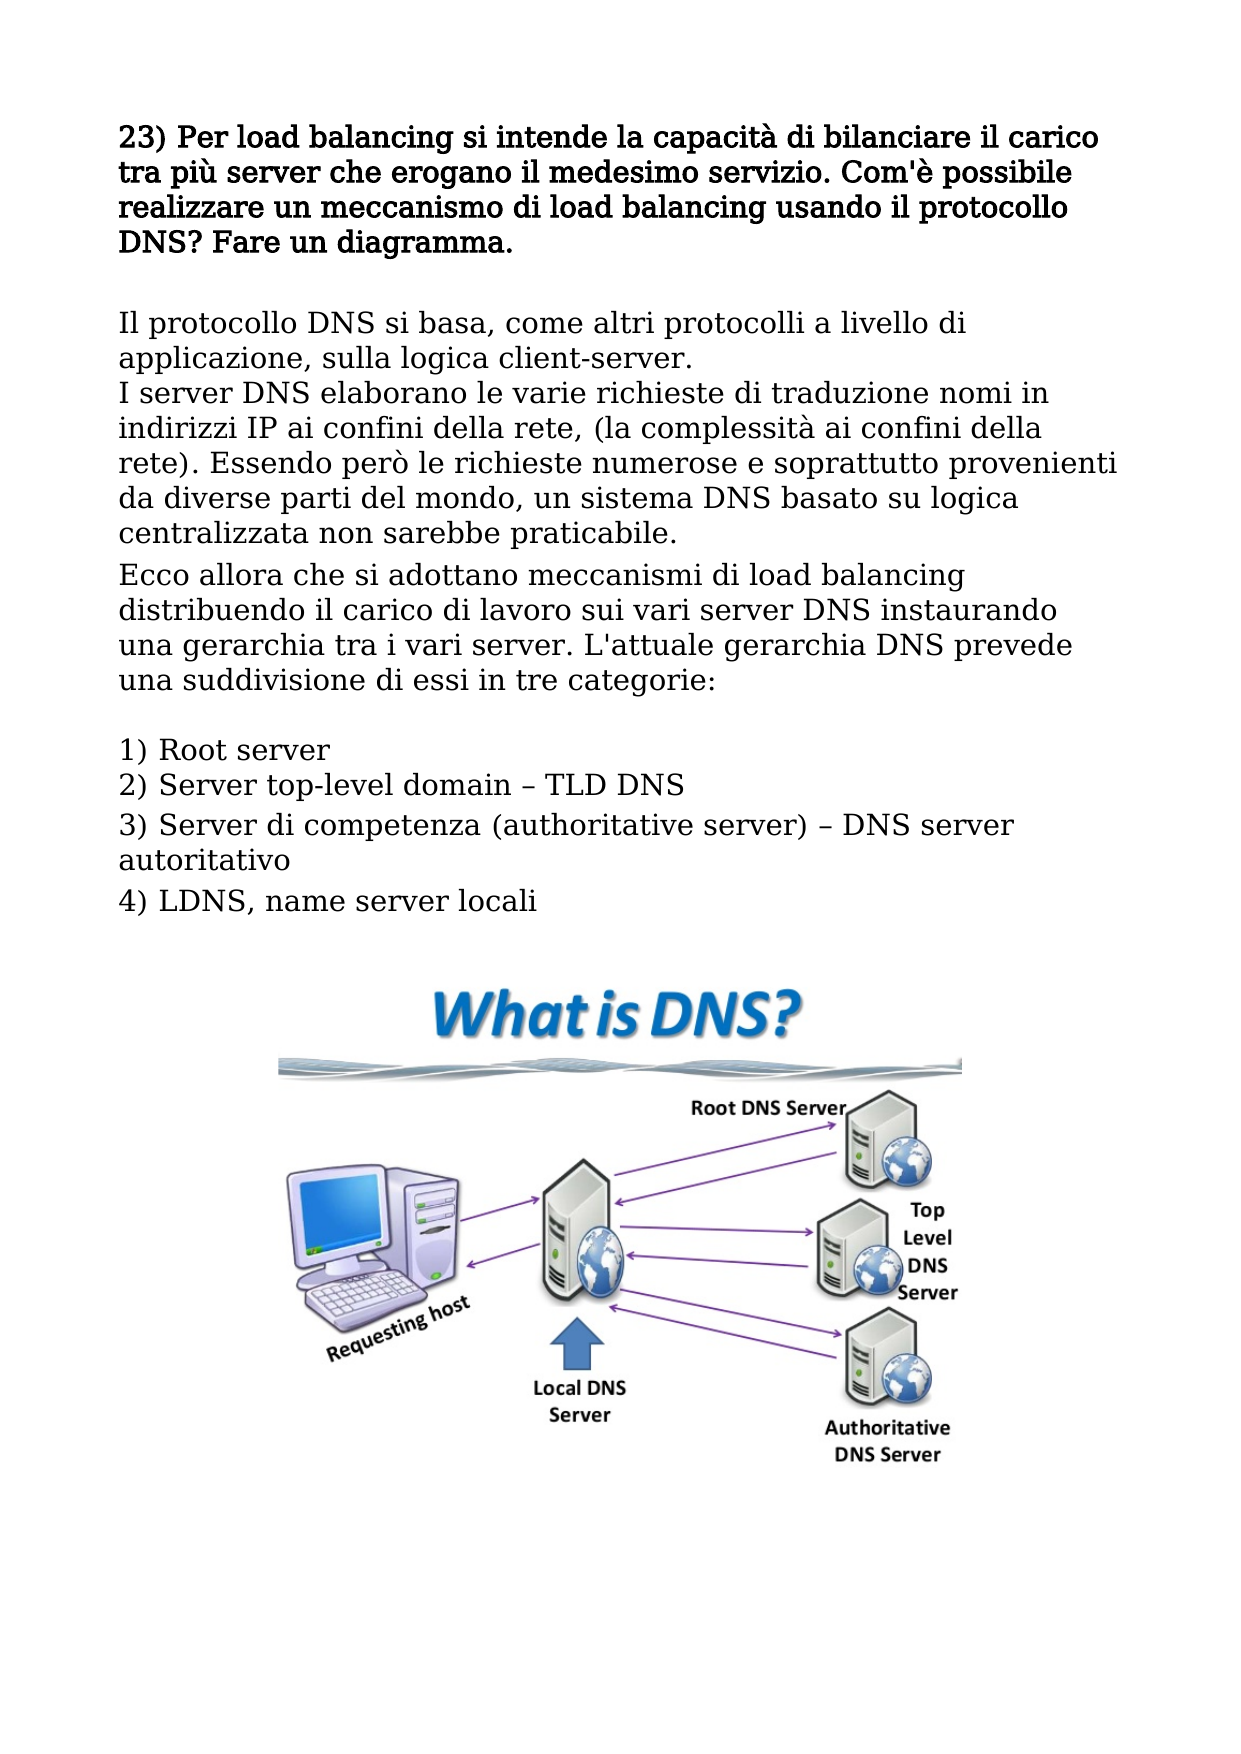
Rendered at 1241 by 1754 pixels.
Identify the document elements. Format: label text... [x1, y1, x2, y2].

text Ecco allora che si adottano meccanismi di load balancing distribuendo il carico di lavoro sui vari server DNS instaurando una gerarchia tra i vari server. L'attuale gerarchia DNS prevede una suddivisione di essi in tre categorie: 1) Root server 2) Server top-level domain – TLD DNS [118, 556, 1122, 801]
text 4) LDNS, name server locali [118, 883, 1122, 918]
text 3) Server di competenza (authoritative server) – DNS server autoritativo [118, 807, 1122, 877]
text Il protocollo DNS si basa, come altri protocolli a livello di applicazione, sulla logica client-server. I server DNS elaborano le varie richieste di traduzione nomi in indirizzi IP ai confini della rete, (la complessità ai confini della rete). Essendo però le richieste numerose e soprattutto provenienti da diverse parti del mondo, un sistema DNS basato su logica centralizzata non sarebbe praticabile. [118, 305, 1122, 550]
text 23) Per load balancing si intende la capacità di bilanciare il carico tra più server che erogano il medesimo servizio. Com'è possibile realizzare un meccanismo di load balancing usando il protocollo DNS? Fare un diagramma. [118, 118, 1122, 258]
picture [278, 970, 962, 1484]
